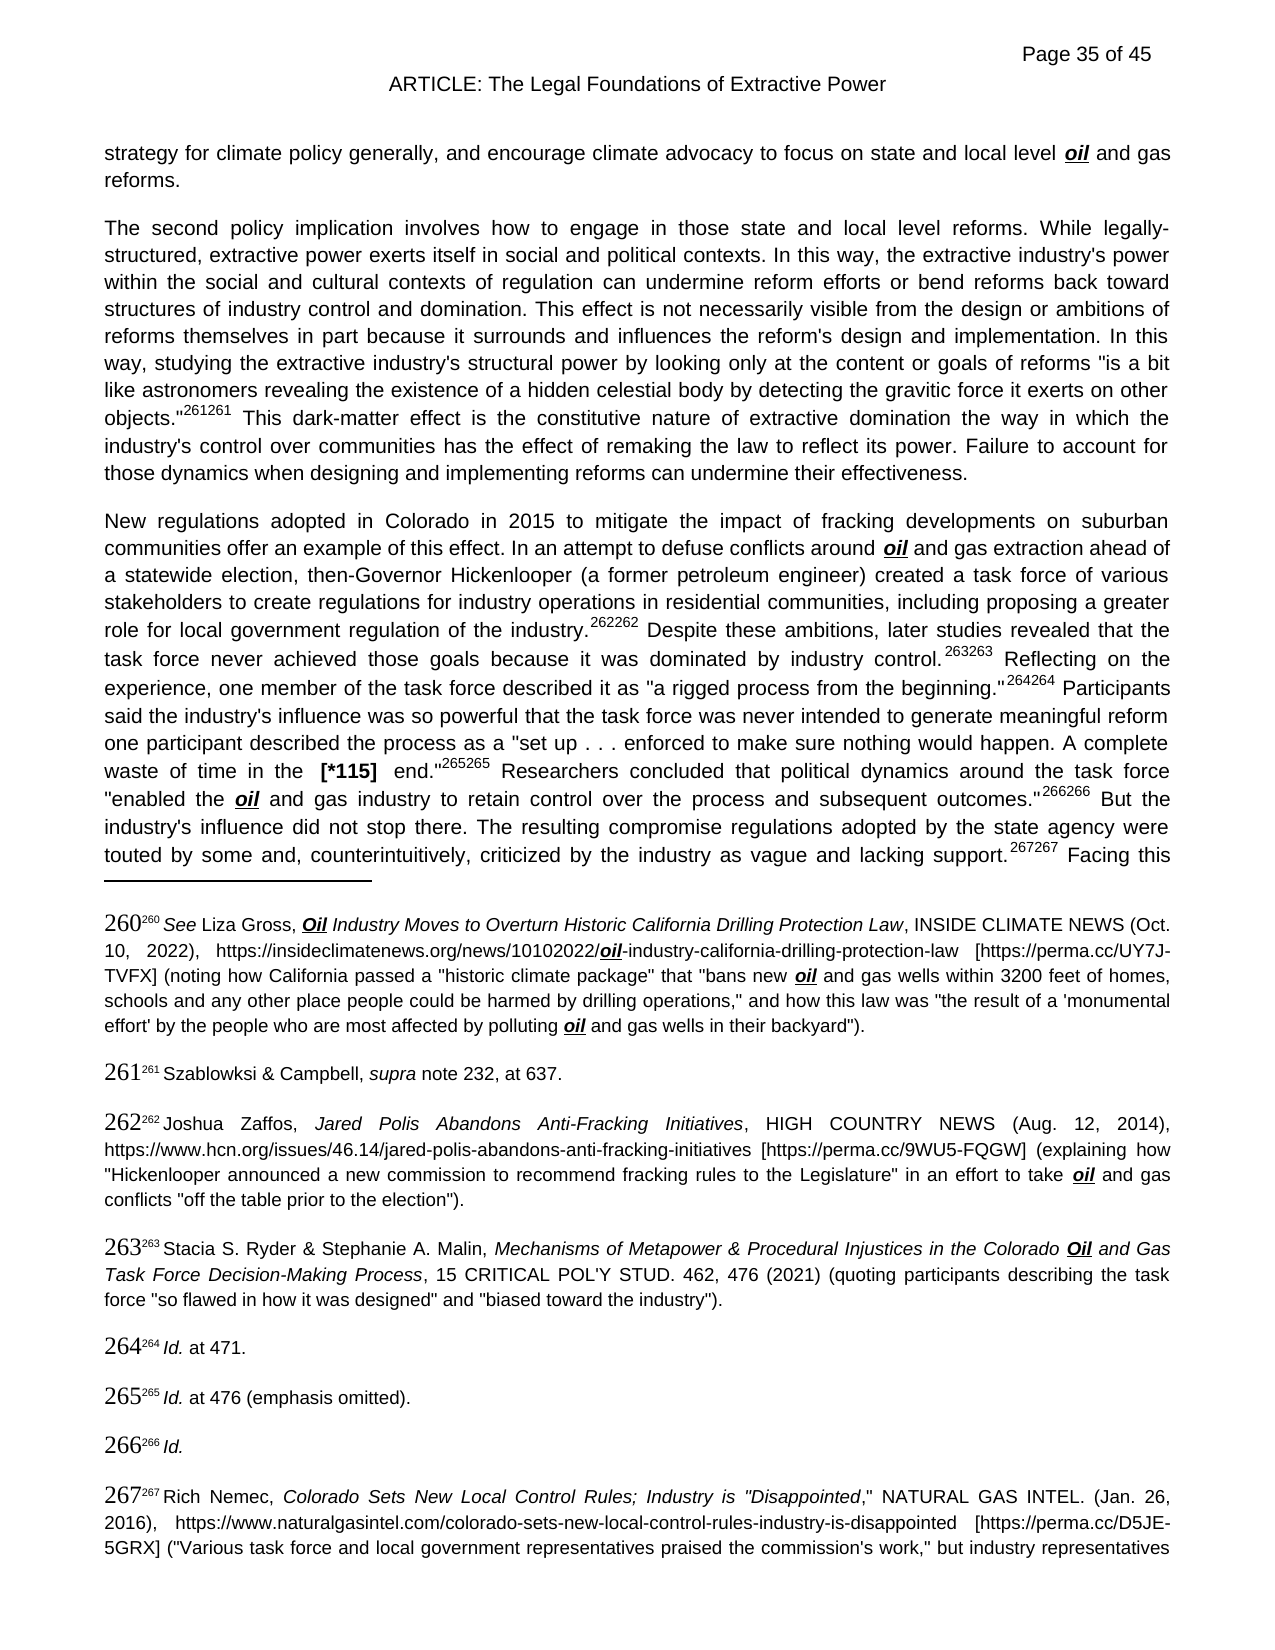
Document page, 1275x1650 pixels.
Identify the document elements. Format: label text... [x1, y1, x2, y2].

text New regulations adopted in Colorado in 2015 to mitigate the impact of fracking developments on suburban communities offer an example of this effect. In an attempt to defuse conflicts around oil and gas extraction ahead of a statewide election, then-Governor Hickenlooper (a former petroleum engineer) created a task force of various stakeholders to create regulations for industry operations in residential communities, including proposing a greater role for local government regulation of the industry.262 Despite these ambitions, later studies revealed that the task force never achieved those goals because it was dominated by industry control.263 Reflecting on the experience, one member of the task force described it as "a rigged process from the beginning."264 Participants said the industry's influence was so powerful that the task force was never intended to generate meaningful reform one participant described the process as a "set up . . . enforced to make sure nothing would happen. A complete waste of time in the [*115] end."265 Researchers concluded that political dynamics around the task force "enabled the oil and gas industry to retain control over the process and subsequent outcomes."266 But the industry's influence did not stop there. The resulting compromise regulations adopted by the state agency were touted by some and, counterintuitively, criticized by the industry as vague and lacking support.267 Facing this criticism, the agency then interpreted the regulations narrowly, prompting litigation where the agency and the industry cooperatively and successfully defended the narrow interpretations against communities who were the intended beneficiaries of the initial task force's work.268 The overall process had generated reforms intended to benefit communities, but industry power had bent those reforms in design and implementation such that they had little to no meaningful effect. [104, 506, 1171, 868]
text The second policy implication involves how to engage in those state and local level reforms. While legally-structured, extractive power exerts itself in social and political contexts. In this way, the extractive industry's power within the social and cultural contexts of regulation can undermine reform efforts or bend reforms back toward structures of industry control and domination. This effect is not necessarily visible from the design or ambitions of reforms themselves in part because it surrounds and influences the reform's design and implementation. In this way, studying the extractive industry's structural power by looking only at the content or goals of reforms "is a bit like astronomers revealing the existence of a hidden celestial body by detecting the gravitic force it exerts on other objects."261 This dark-matter effect is the constitutive nature of extractive domination the way in which the industry's control over communities has the effect of remaking the law to reflect its power. Failure to account for those dynamics when designing and implementing reforms can undermine their effectiveness. [104, 212, 1171, 485]
